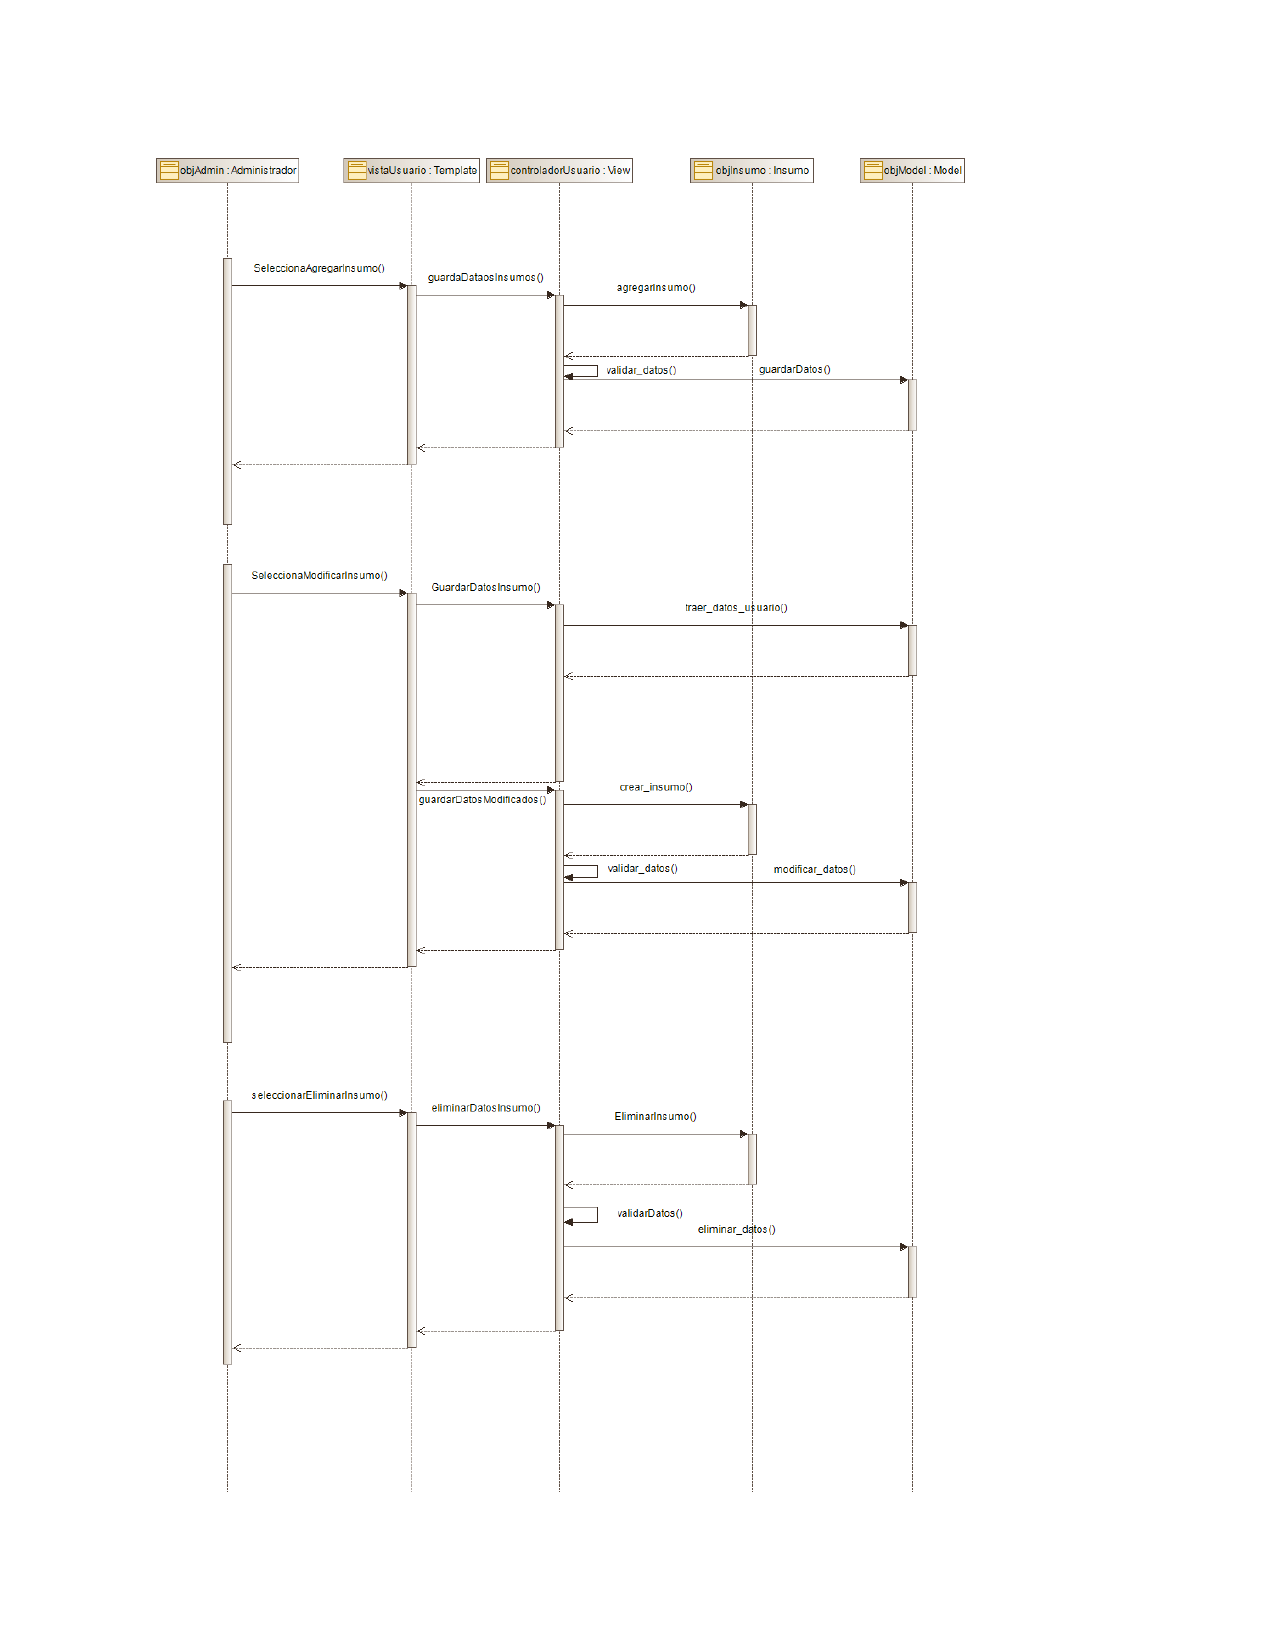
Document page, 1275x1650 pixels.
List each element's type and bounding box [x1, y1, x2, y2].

picture [147, 150, 973, 1500]
